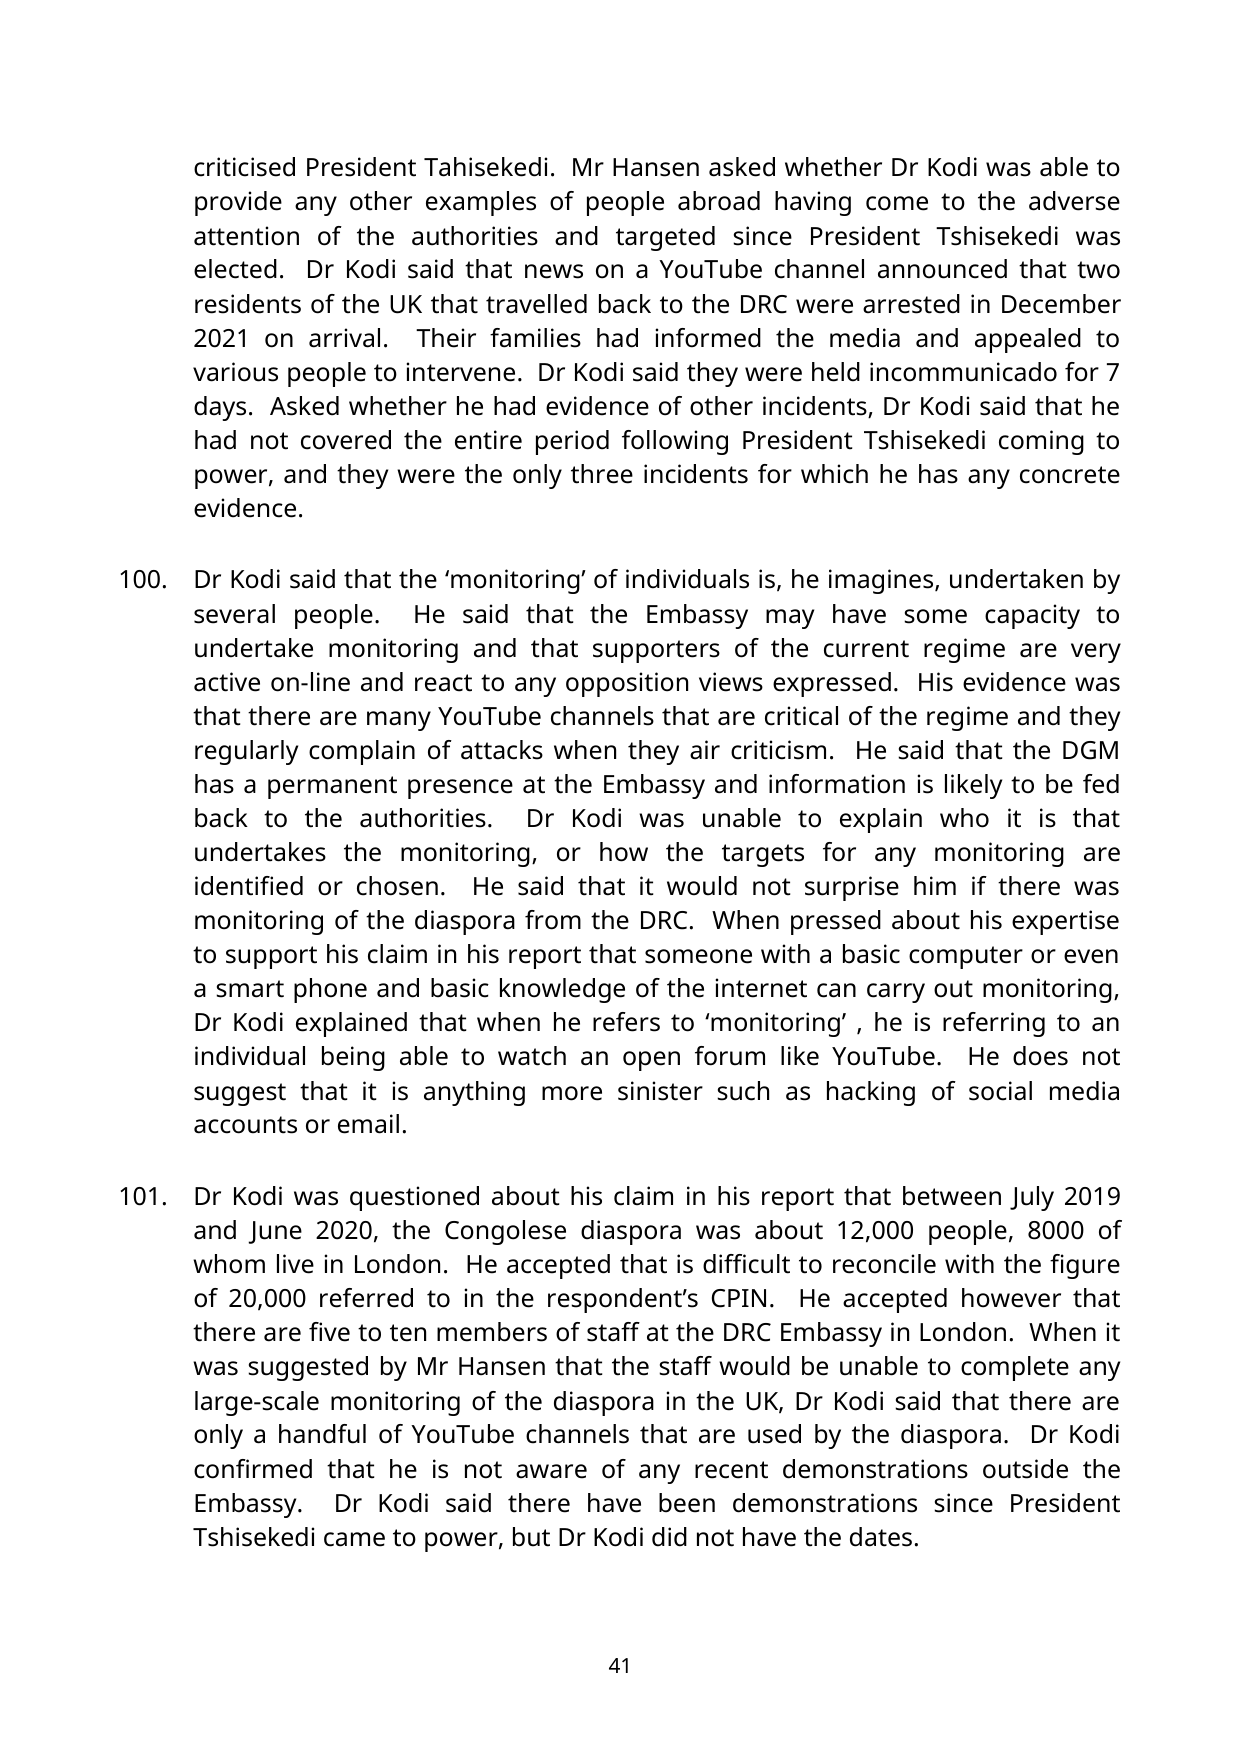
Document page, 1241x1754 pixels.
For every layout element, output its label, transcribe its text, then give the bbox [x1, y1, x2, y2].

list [118, 150, 1122, 525]
list Dr Kodi said that the ‘monitoring’ of individuals is, he imagines, undertaken by several people. He said that the Embassy may have some capacity to undertake monitoring and that supporters of the current regime are very active on-line and react to any opposition views expressed. His evidence was that there are many YouTube channels that are critical of the regime and they regularly complain of attacks when they air criticism. He said that the DGM has a permanent presence at the Embassy and information is likely to be fed back to the authorities. Dr Kodi was unable to explain who it is that undertakes the monitoring, or how the targets for any monitoring are identified or chosen. He said that it would not surprise him if there was monitoring of the diaspora from the DRC. When pressed about his expertise to support his claim in his report that someone with a basic computer or even a smart phone and basic knowledge of the internet can carry out monitoring, Dr Kodi explained that when he refers to ‘monitoring’ , he is referring to an individual being able to watch an open forum like YouTube. He does not suggest that it is anything more sinister such as hacking of social media accounts or email. [118, 562, 1122, 1141]
list Dr Kodi was questioned about his claim in his report that between July 2019 and June 2020, the Congolese diaspora was about 12,000 people, 8000 of whom live in London. He accepted that is difficult to reconcile with the figure of 20,000 referred to in the respondent’s CPIN. He accepted however that there are five to ten members of staff at the DRC Embassy in London. When it was suggested by Mr Hansen that the staff would be unable to complete any large-scale monitoring of the diaspora in the UK, Dr Kodi said that there are only a handful of YouTube channels that are used by the diaspora. Dr Kodi confirmed that he is not aware of any recent demonstrations outside the Embassy. Dr Kodi said there have been demonstrations since President Tshisekedi came to power, but Dr Kodi did not have the dates. [118, 1179, 1122, 1553]
